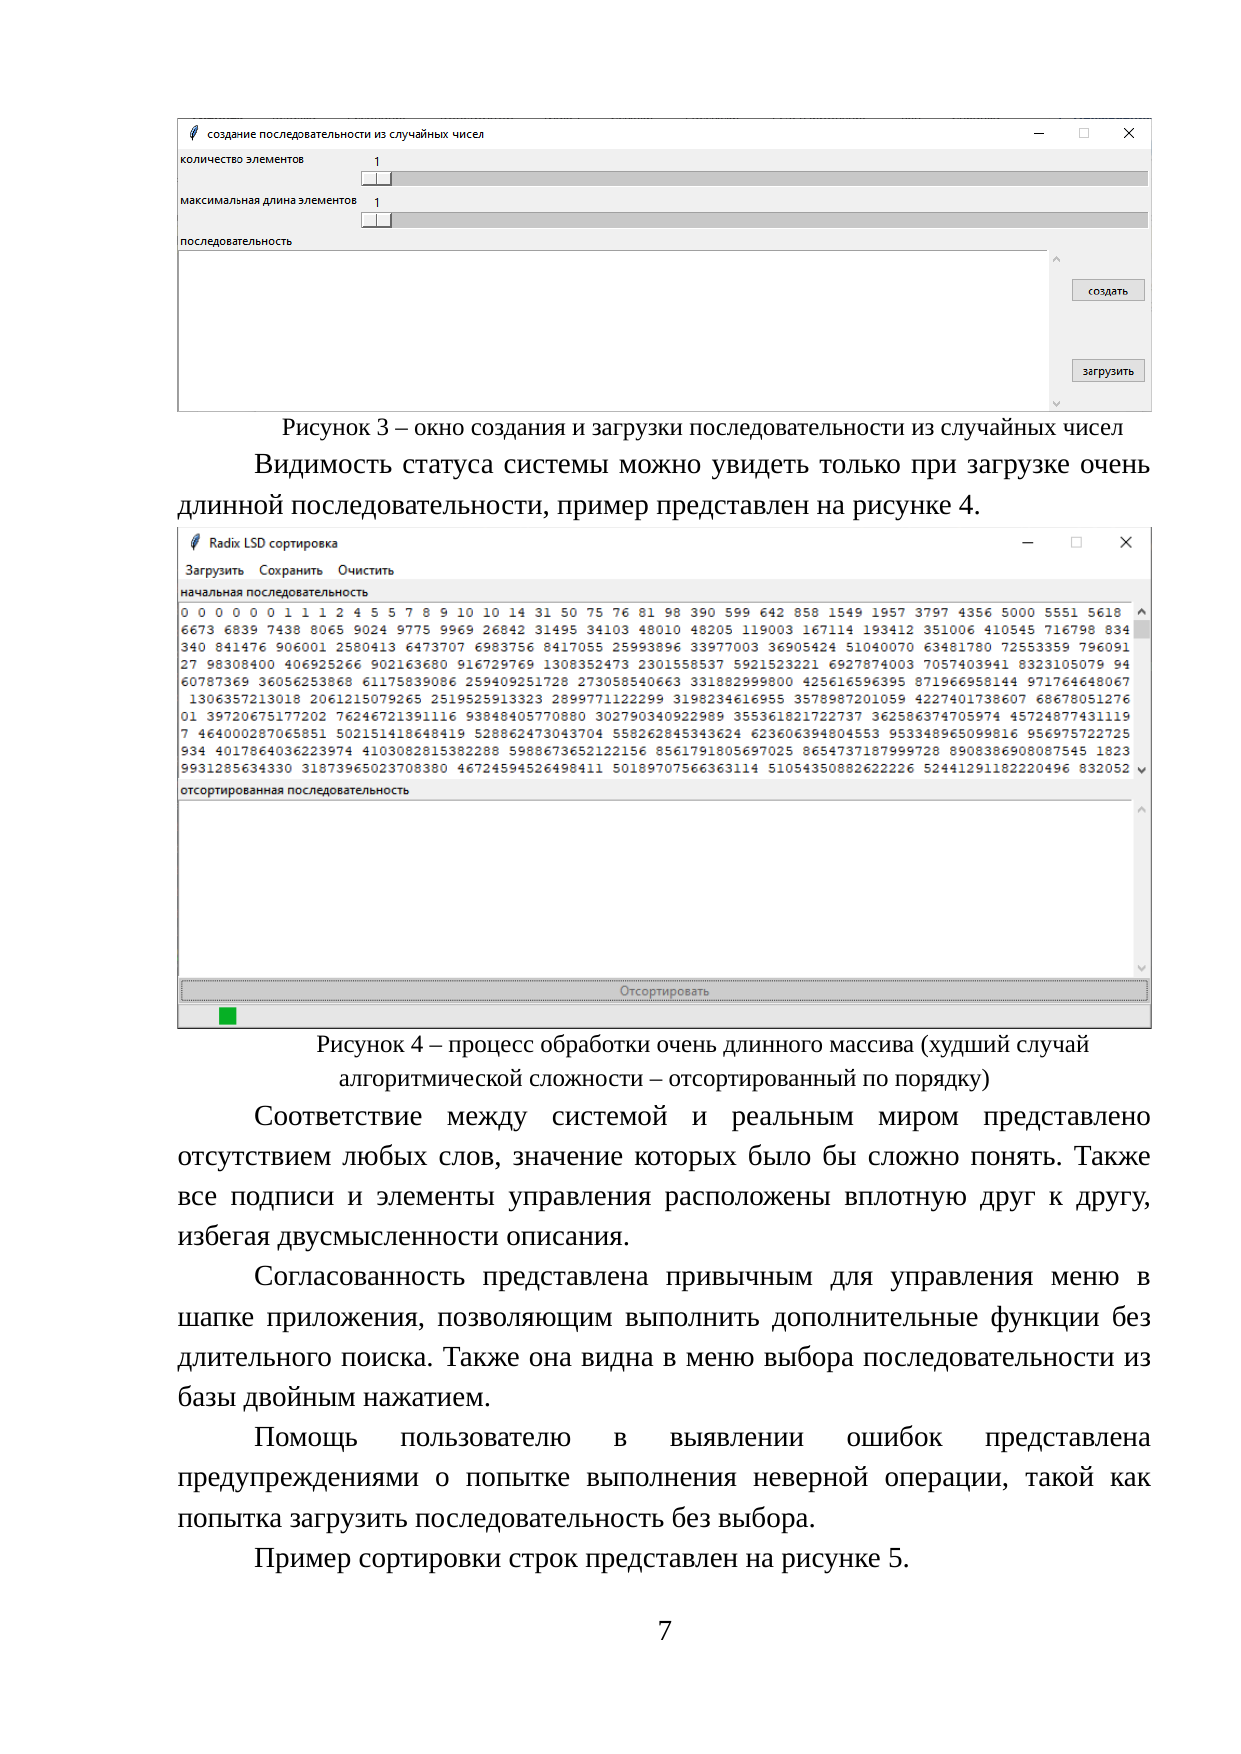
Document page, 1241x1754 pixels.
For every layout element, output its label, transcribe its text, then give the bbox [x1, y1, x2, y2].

picture [177, 527, 1152, 1029]
text Видимость статуса системы можно увидеть только при загрузке очень длинной последовательности, пример представлен на рисунке 4. [177, 447, 1152, 520]
text Рисунок 3 – окно создания и загрузки последовательности из случайных чисел [177, 412, 1152, 441]
text Соответствие между системой и реальным миром представлено отсутствием любых слов, значение которых было бы сложно понять. Также все подписи и элементы управления расположены вплотную друг к другу, избегая двусмысленности описания. [177, 1098, 1152, 1252]
picture [177, 118, 1152, 412]
text Рисунок 4 – процесс обработки очень длинного массива (худший случай алгоритмической сложности – отсортированный по порядку) [177, 1029, 1152, 1092]
text Пример сортировки строк представлен на рисунке 5. [177, 1540, 1152, 1573]
text Помощь пользователю в выявлении ошибок представлена предупреждениями о попытке выполнения неверной операции, такой как попытка загрузить последовательность без выбора. [177, 1419, 1152, 1533]
text Согласованность представлена привычным для управления меню в шапке приложения, позволяющим выполнить дополнительные функции без длительного поиска. Также она видна в меню выбора последовательности из базы двойным нажатием. [177, 1258, 1152, 1413]
